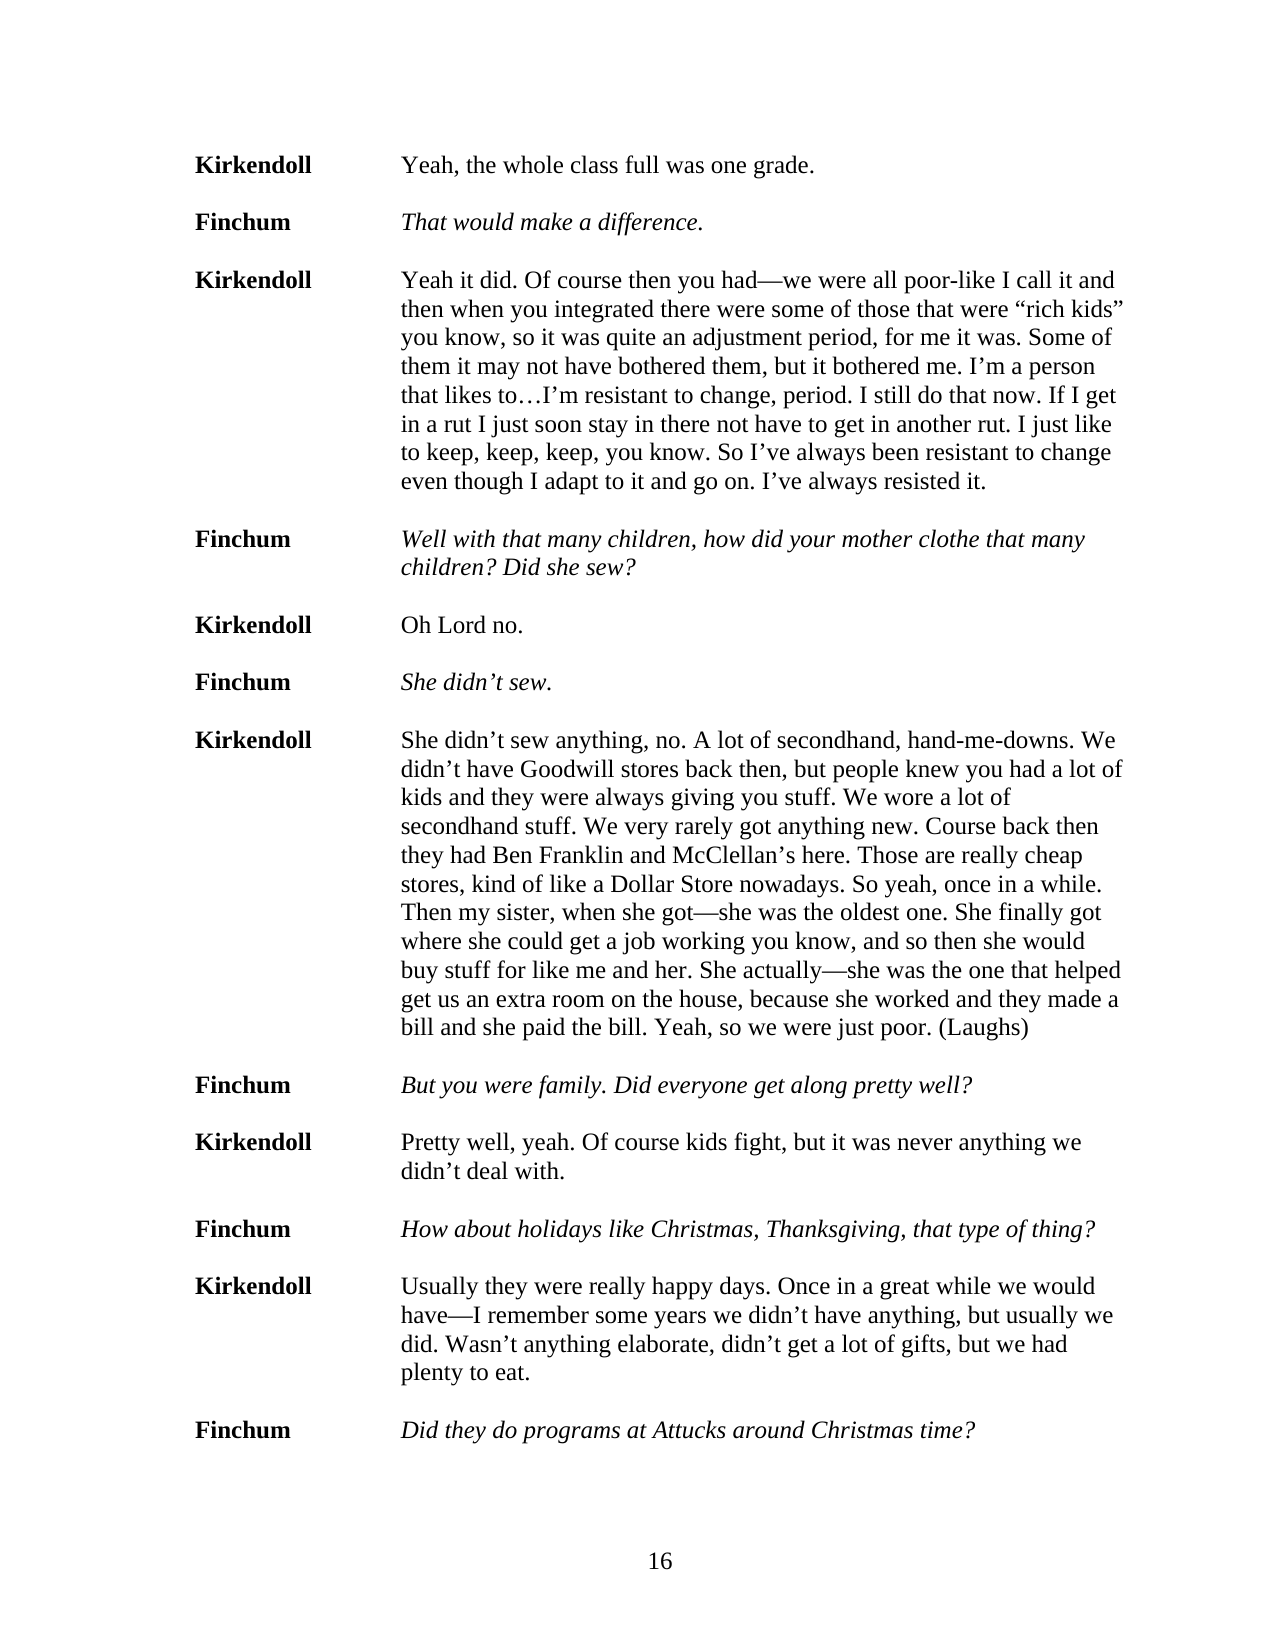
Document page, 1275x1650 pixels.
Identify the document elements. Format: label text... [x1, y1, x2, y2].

text Kirkendoll Pretty well, yeah. Of course kids fight, but it was never anything we didn’t deal with. [195, 1127, 1125, 1185]
text Finchum Well with that many children, how did your mother clothe that many children? Did she sew? [195, 524, 1125, 581]
text Kirkendoll Yeah it did. Of course then you had—we were all poor-like I call it and then when you integrated there were some of those that were “rich kids” you know, so it was quite an adjustment period, for me it was. Some of them it may not have bothered them, but it bothered me. I’m a person that likes to…I’m resistant to change, period. I still do that now. If I get in a rut I just soon stay in there not have to get in another rut. I just like to keep, keep, keep, you know. So I’ve always been resistant to change even though I adapt to it and go on. I’ve always resisted it. [195, 265, 1125, 495]
text Finchum Did they do programs at Attucks around Christmas time? [195, 1415, 1125, 1444]
text Kirkendoll She didn’t sew anything, no. A lot of secondhand, hand-me-downs. We didn’t have Goodwill stores back then, but people knew you had a lot of kids and they were always giving you stuff. We wore a lot of secondhand stuff. We very rarely got anything new. Course back then they had Ben Franklin and McClellan’s here. Those are really cheap stores, kind of like a Dollar Store nowadays. So yeah, once in a while. Then my sister, when she got—she was the oldest one. She finally got where she could get a job working you know, and so then she would buy stuff for like me and her. She actually—she was the one that helped get us an extra room on the house, because she worked and they made a bill and she paid the bill. Yeah, so we were just poor. (Laughs) [195, 725, 1125, 1041]
text Finchum She didn’t sew. [195, 667, 1125, 696]
text Finchum But you were family. Did everyone get along pretty well? [195, 1070, 1125, 1099]
text Finchum That would make a difference. [195, 207, 1125, 236]
text Kirkendoll Yeah, the whole class full was one grade. [195, 150, 1125, 179]
text Kirkendoll Oh Lord no. [195, 610, 1125, 639]
text Kirkendoll Usually they were really happy days. Once in a great while we would have—I remember some years we didn’t have anything, but usually we did. Wasn’t anything elaborate, didn’t get a lot of gifts, but we had plenty to eat. [195, 1271, 1125, 1386]
text Finchum How about holidays like Christmas, Thanksgiving, that type of thing? [195, 1214, 1125, 1242]
